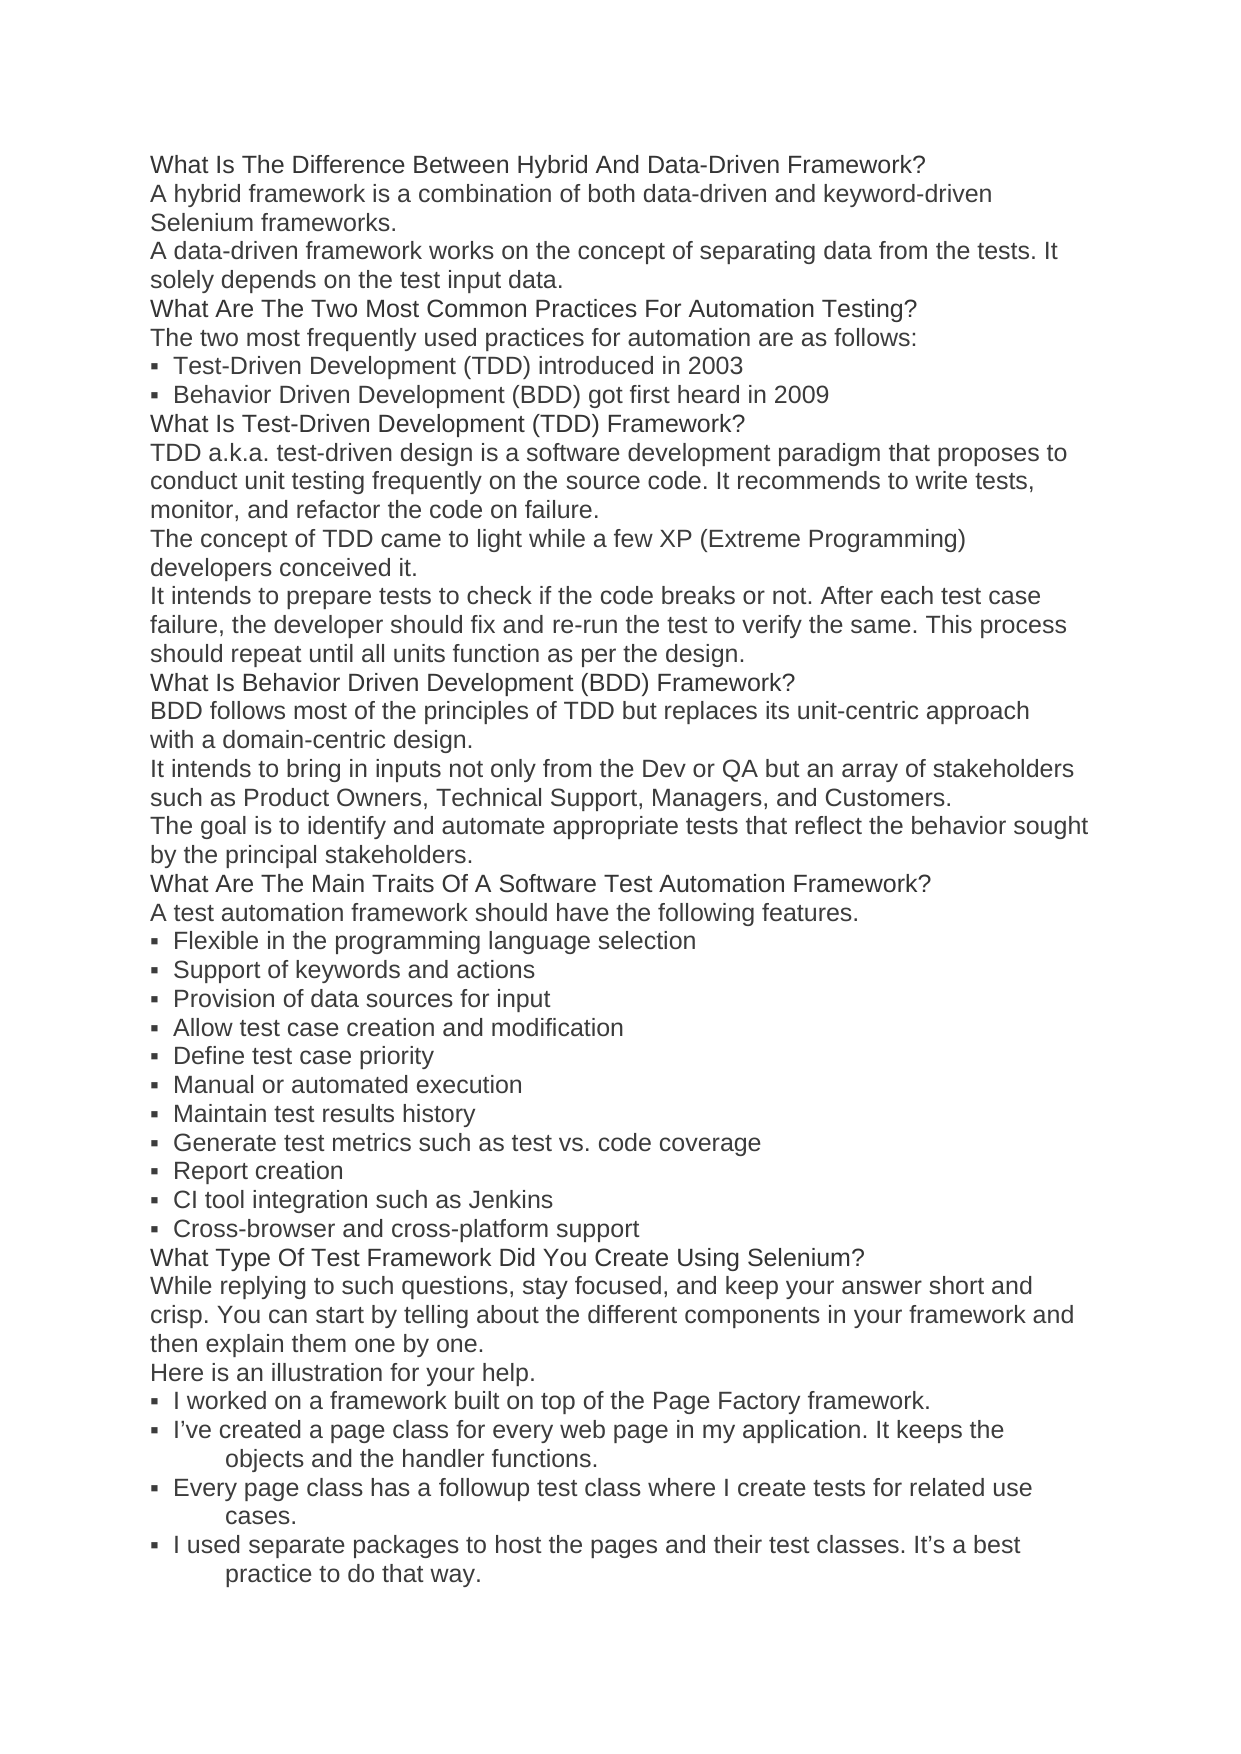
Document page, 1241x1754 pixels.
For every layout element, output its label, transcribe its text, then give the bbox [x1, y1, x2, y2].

list Maintain test results history [150, 1099, 1090, 1127]
text A test automation framework should have the following features. [150, 897, 1090, 926]
text Here is an illustration for your help. [150, 1357, 1090, 1386]
text The goal is to identify and automate appropriate tests that reflect the behavior sought by the principal stakeholders. [150, 811, 1090, 869]
list Flexible in the programming language selection [150, 926, 1090, 955]
list Report creation [150, 1156, 1090, 1185]
text A data-driven framework works on the concept of separating data from the tests. It solely depends on the test input data. [150, 236, 1090, 294]
text TDD a.k.a. test-driven design is a software development paradigm that proposes to conduct unit testing frequently on the source code. It recommends to write tests, monitor, and refactor the code on failure. [150, 437, 1090, 524]
list Manual or automated execution [150, 1070, 1090, 1099]
text What Is Test-Driven Development (TDD) Framework? [150, 409, 1090, 437]
text What Are The Two Most Common Practices For Automation Testing? [150, 294, 1090, 322]
text The two most frequently used practices for automation are as follows: [150, 322, 1090, 351]
list CI tool integration such as Jenkins [150, 1185, 1090, 1214]
text It intends to bring in inputs not only from the Dev or QA but an array of stakeholders such as Product Owners, Technical Support, Managers, and Customers. [150, 754, 1090, 811]
list Every page class has a followup test class where I create tests for related use cases. [150, 1472, 1090, 1530]
text The concept of TDD came to light while a few XP (Extreme Programming) developers conceived it. [150, 524, 1090, 581]
text While replying to such questions, stay focused, and keep your answer short and crisp. You can start by telling about the different components in your framework and then explain them one by one. [150, 1271, 1090, 1357]
text A hybrid framework is a combination of both data-driven and keyword-driven Selenium frameworks. [150, 179, 1090, 236]
list Test-Driven Development (TDD) introduced in 2003 [150, 351, 1090, 380]
text What Are The Main Traits Of A Software Test Automation Framework? [150, 869, 1090, 897]
text What Type Of Test Framework Did You Create Using Selenium? [150, 1242, 1090, 1271]
list Generate test metrics such as test vs. code coverage [150, 1127, 1090, 1156]
list Provision of data sources for input [150, 984, 1090, 1012]
list Cross-browser and cross-platform support [150, 1214, 1090, 1242]
text What Is Behavior Driven Development (BDD) Framework? [150, 667, 1090, 696]
list Support of keywords and actions [150, 955, 1090, 984]
list Allow test case creation and modification [150, 1012, 1090, 1041]
list I used separate packages to host the pages and their test classes. It’s a best practice to do that way. [150, 1530, 1090, 1587]
text It intends to prepare tests to check if the code breaks or not. After each test case failure, the developer should fix and re-run the test to verify the same. This process should repeat until all units function as per the design. [150, 581, 1090, 667]
list I’ve created a page class for every web page in my application. It keeps the objects and the handler functions. [150, 1415, 1090, 1472]
text What Is The Difference Between Hybrid And Data-Driven Framework? [150, 150, 1090, 179]
list Behavior Driven Development (BDD) got first heard in 2009 [150, 380, 1090, 409]
list I worked on a framework built on top of the Page Factory framework. [150, 1386, 1090, 1415]
text BDD follows most of the principles of TDD but replaces its unit-centric approach with a domain-centric design. [150, 696, 1090, 754]
list Define test case priority [150, 1041, 1090, 1070]
